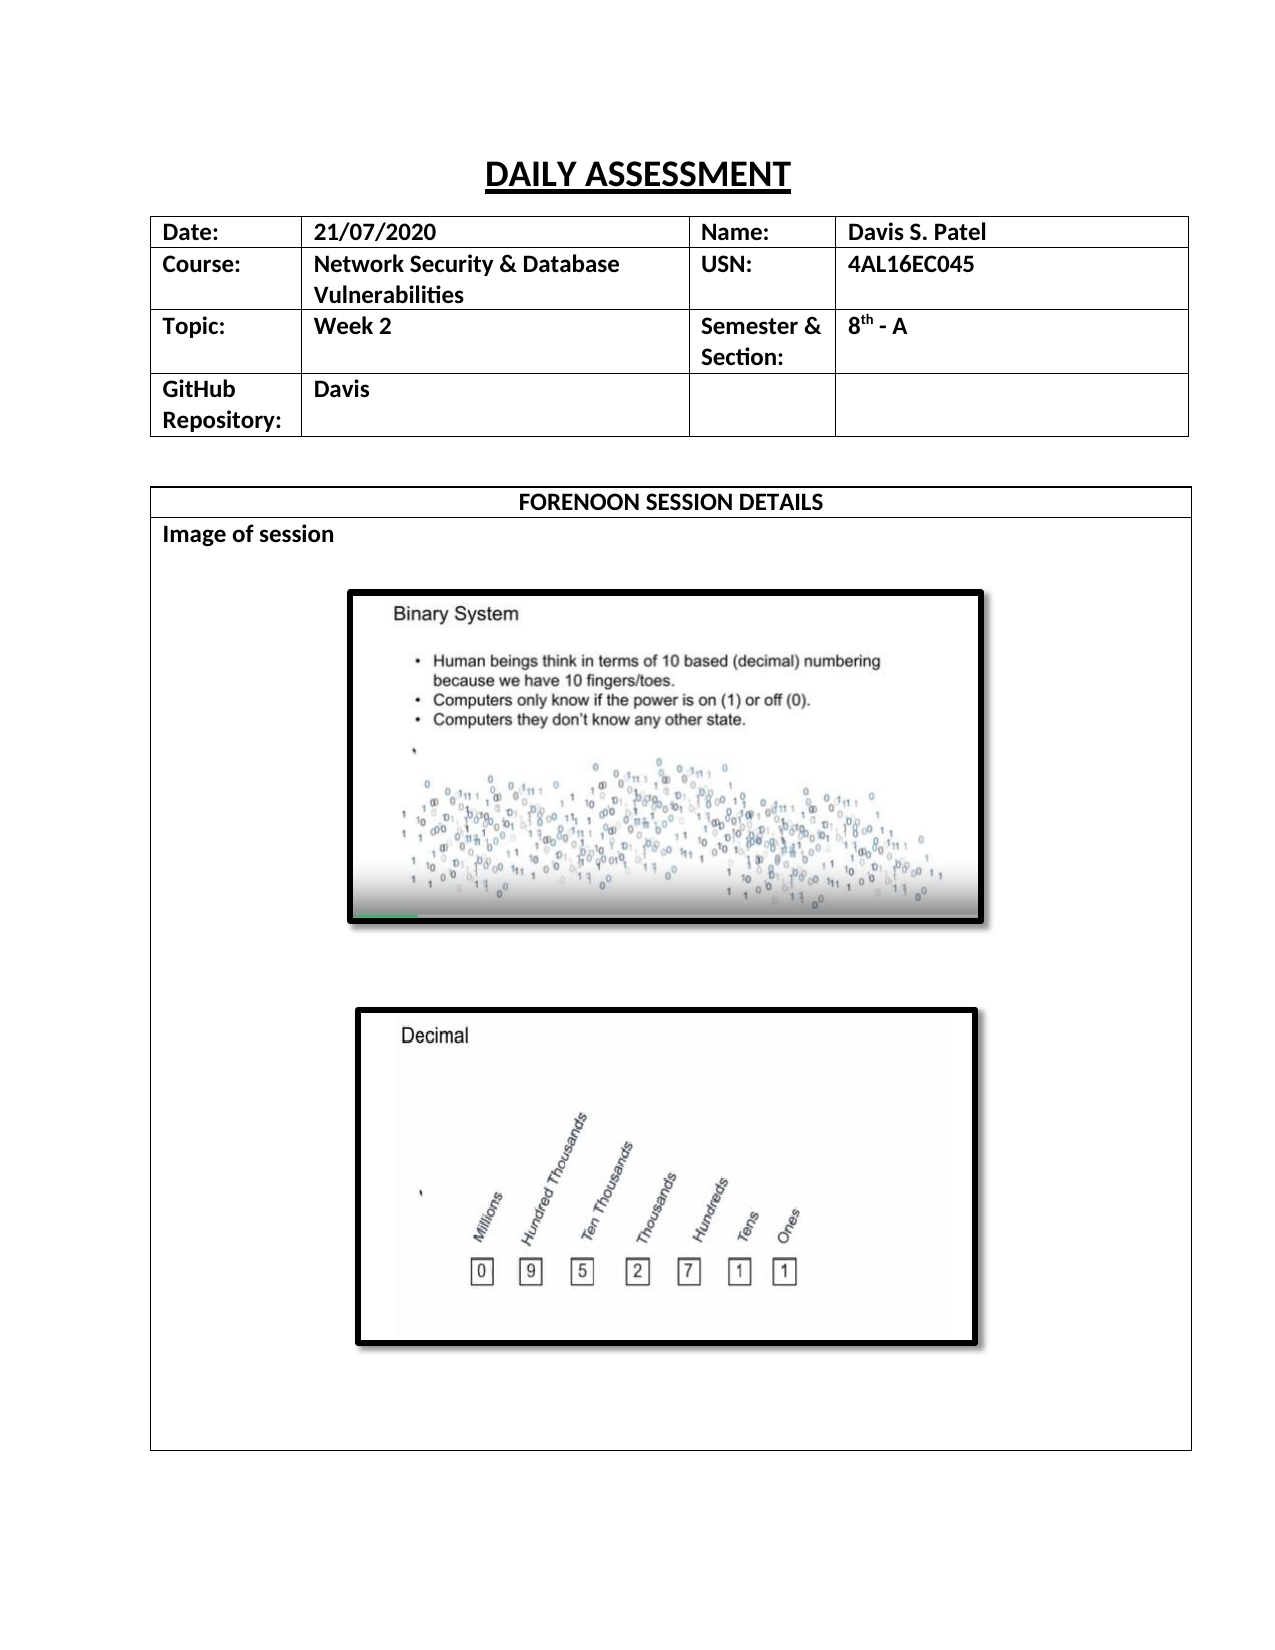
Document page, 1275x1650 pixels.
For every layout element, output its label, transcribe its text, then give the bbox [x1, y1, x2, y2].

table_cell Week 2 [302, 310, 689, 372]
table_cell [836, 374, 1188, 436]
table_header Date: [151, 217, 301, 247]
table_cell Davis [302, 374, 689, 436]
table_cell Network Security & Database Vulnerabilities [302, 248, 689, 309]
table_cell [690, 374, 835, 436]
table_cell Topic: [151, 310, 301, 372]
table_cell USN: [690, 248, 835, 309]
table_header Davis S. Patel [836, 217, 1188, 247]
table_cell 4AL16EC045 [836, 248, 1188, 309]
table_cell 8th - A [836, 310, 1188, 372]
subtitle DAILY ASSESSMENT [485, 150, 1273, 196]
table_cell Semester & Section: [690, 310, 835, 372]
table_cell Course: [151, 248, 301, 309]
table_header Name: [690, 217, 835, 247]
table_header FORENOON SESSION DETAILS [151, 488, 1191, 517]
table_cell GitHub Repository: [151, 374, 301, 436]
table_header 21/07/2020 [302, 217, 689, 247]
table_cell Image of session [151, 518, 1191, 1449]
